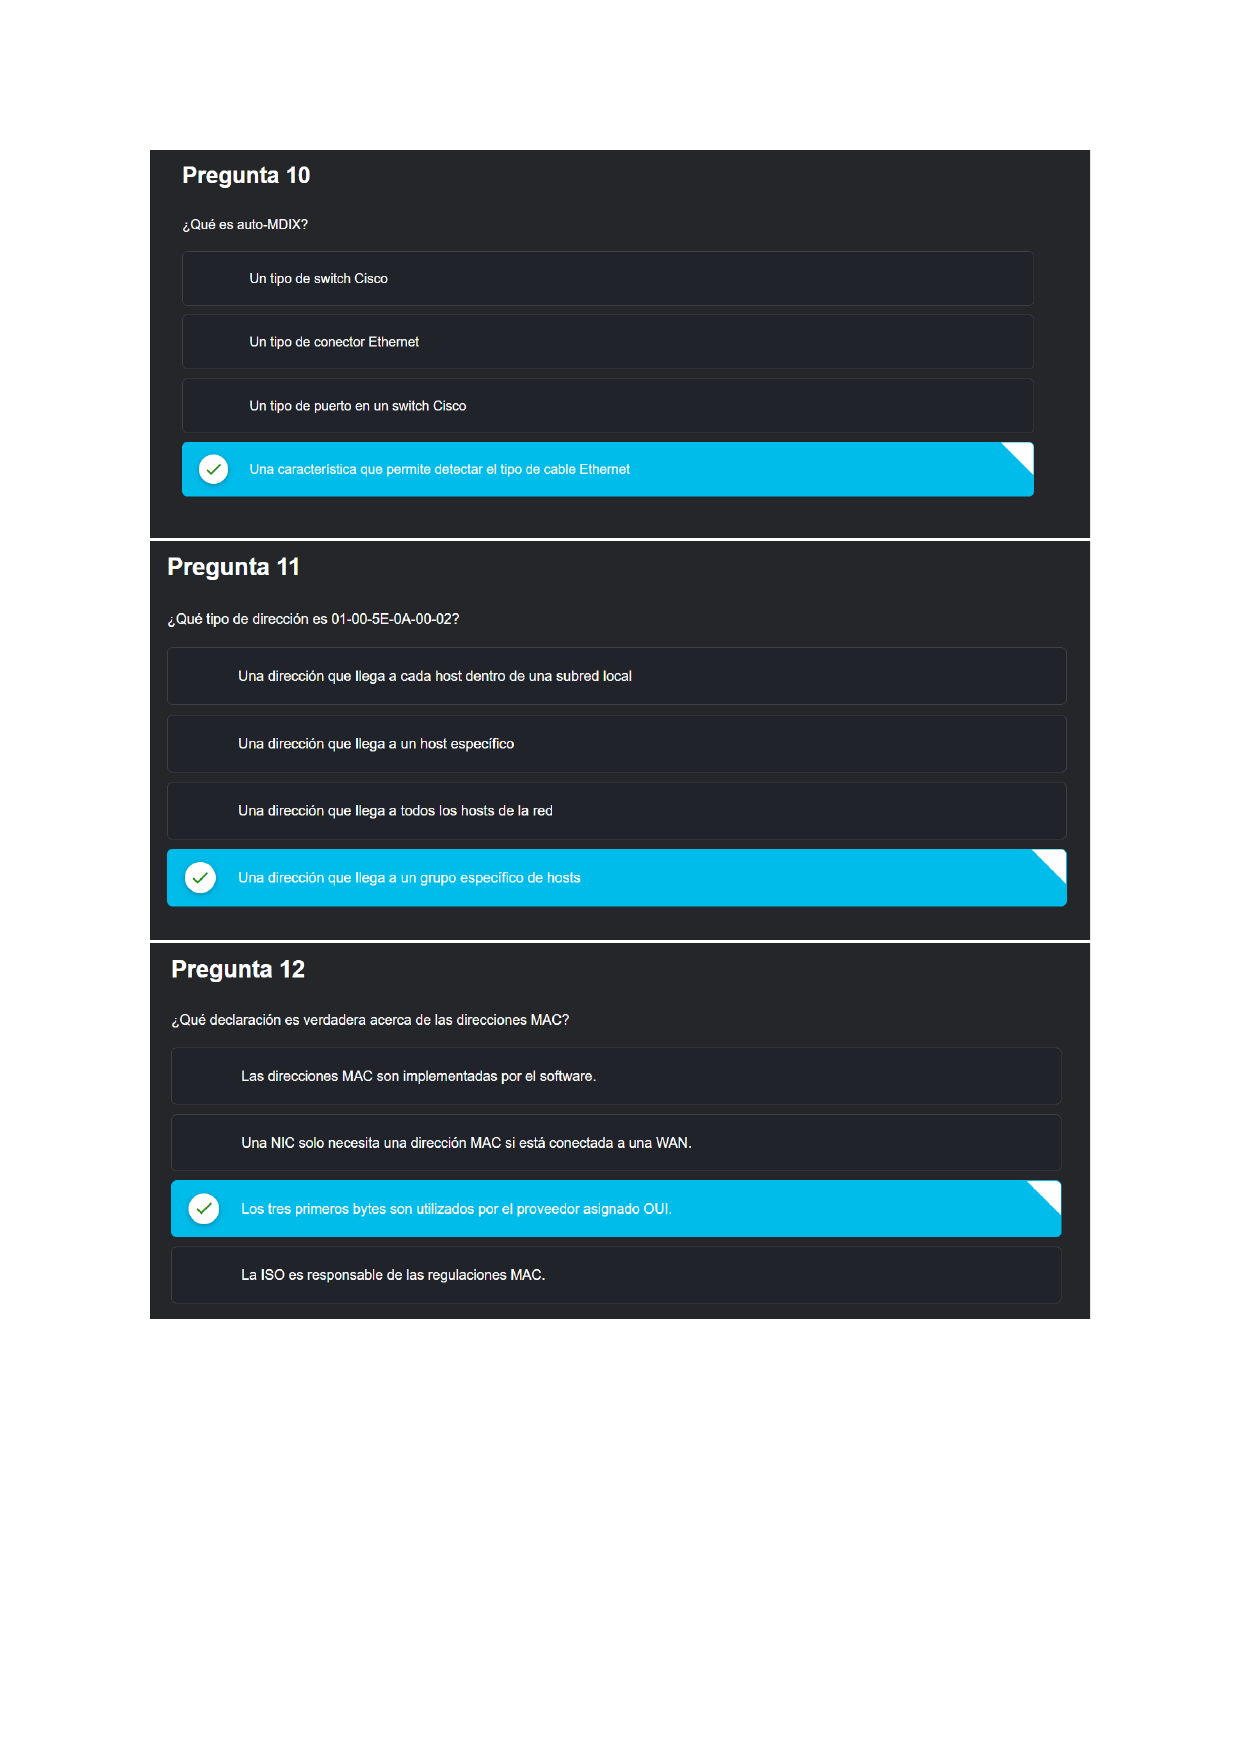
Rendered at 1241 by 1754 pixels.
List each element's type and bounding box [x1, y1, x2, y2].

picture [150, 150, 1091, 538]
picture [150, 541, 1091, 940]
picture [150, 943, 1091, 1319]
